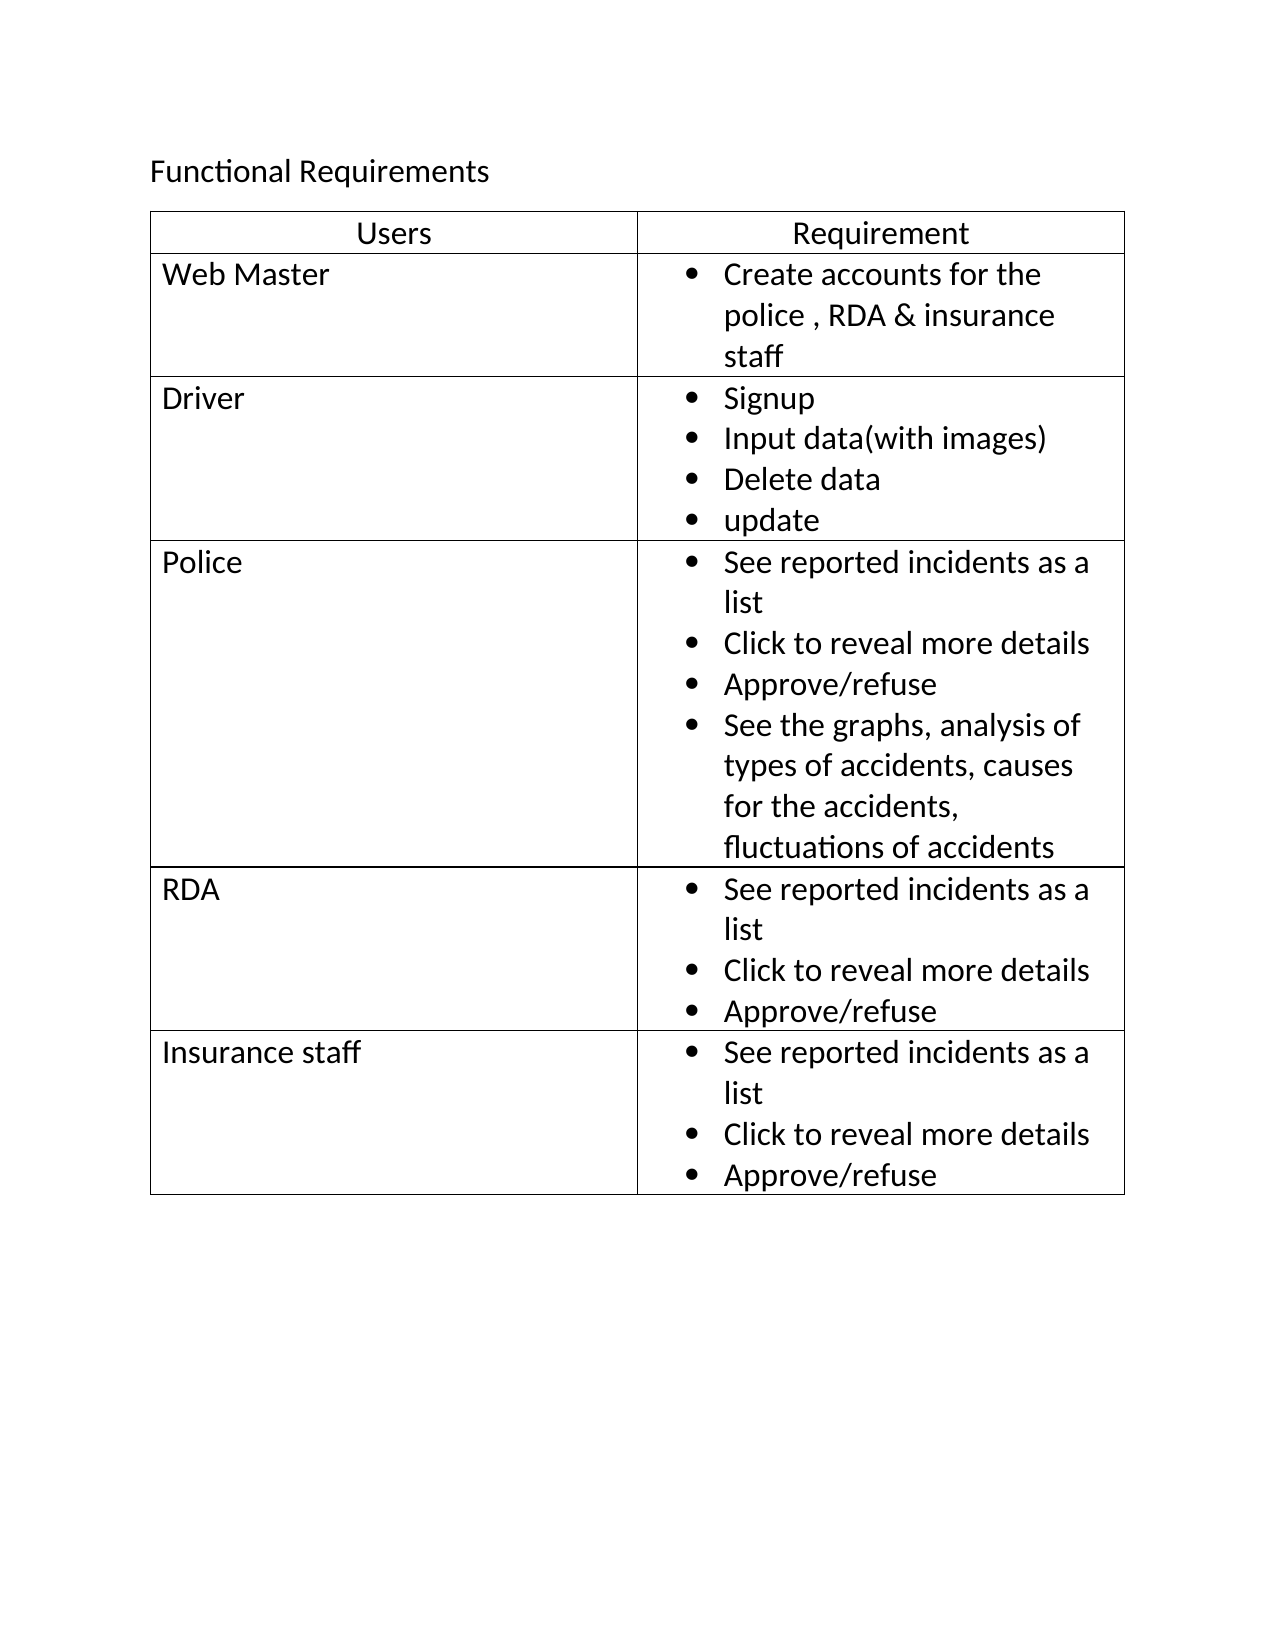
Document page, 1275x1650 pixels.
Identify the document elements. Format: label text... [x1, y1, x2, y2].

table_header Requirement [638, 212, 1124, 252]
table_cell Signup Input data(with images) Delete data update [638, 377, 1124, 539]
table_cell See reported incidents as a list Click to reveal more details Approve/refuse [638, 1031, 1124, 1194]
table_cell See reported incidents as a list Click to reveal more details Approve/refuse See the graphs, analysis of types of accidents, causes for the accidents, fluctuations of accidents [638, 541, 1124, 866]
table_cell Create accounts for the police , RDA & insurance staff [638, 254, 1124, 376]
table_cell Web Master [151, 254, 637, 376]
table_cell Insurance staff [151, 1031, 637, 1194]
table_cell RDA [151, 868, 637, 1030]
table_cell See reported incidents as a list Click to reveal more details Approve/refuse [638, 868, 1124, 1030]
table_cell Police [151, 541, 637, 866]
table_header Users [151, 212, 637, 252]
table_cell Driver [151, 377, 637, 539]
text Functional Requirements [150, 150, 1125, 191]
